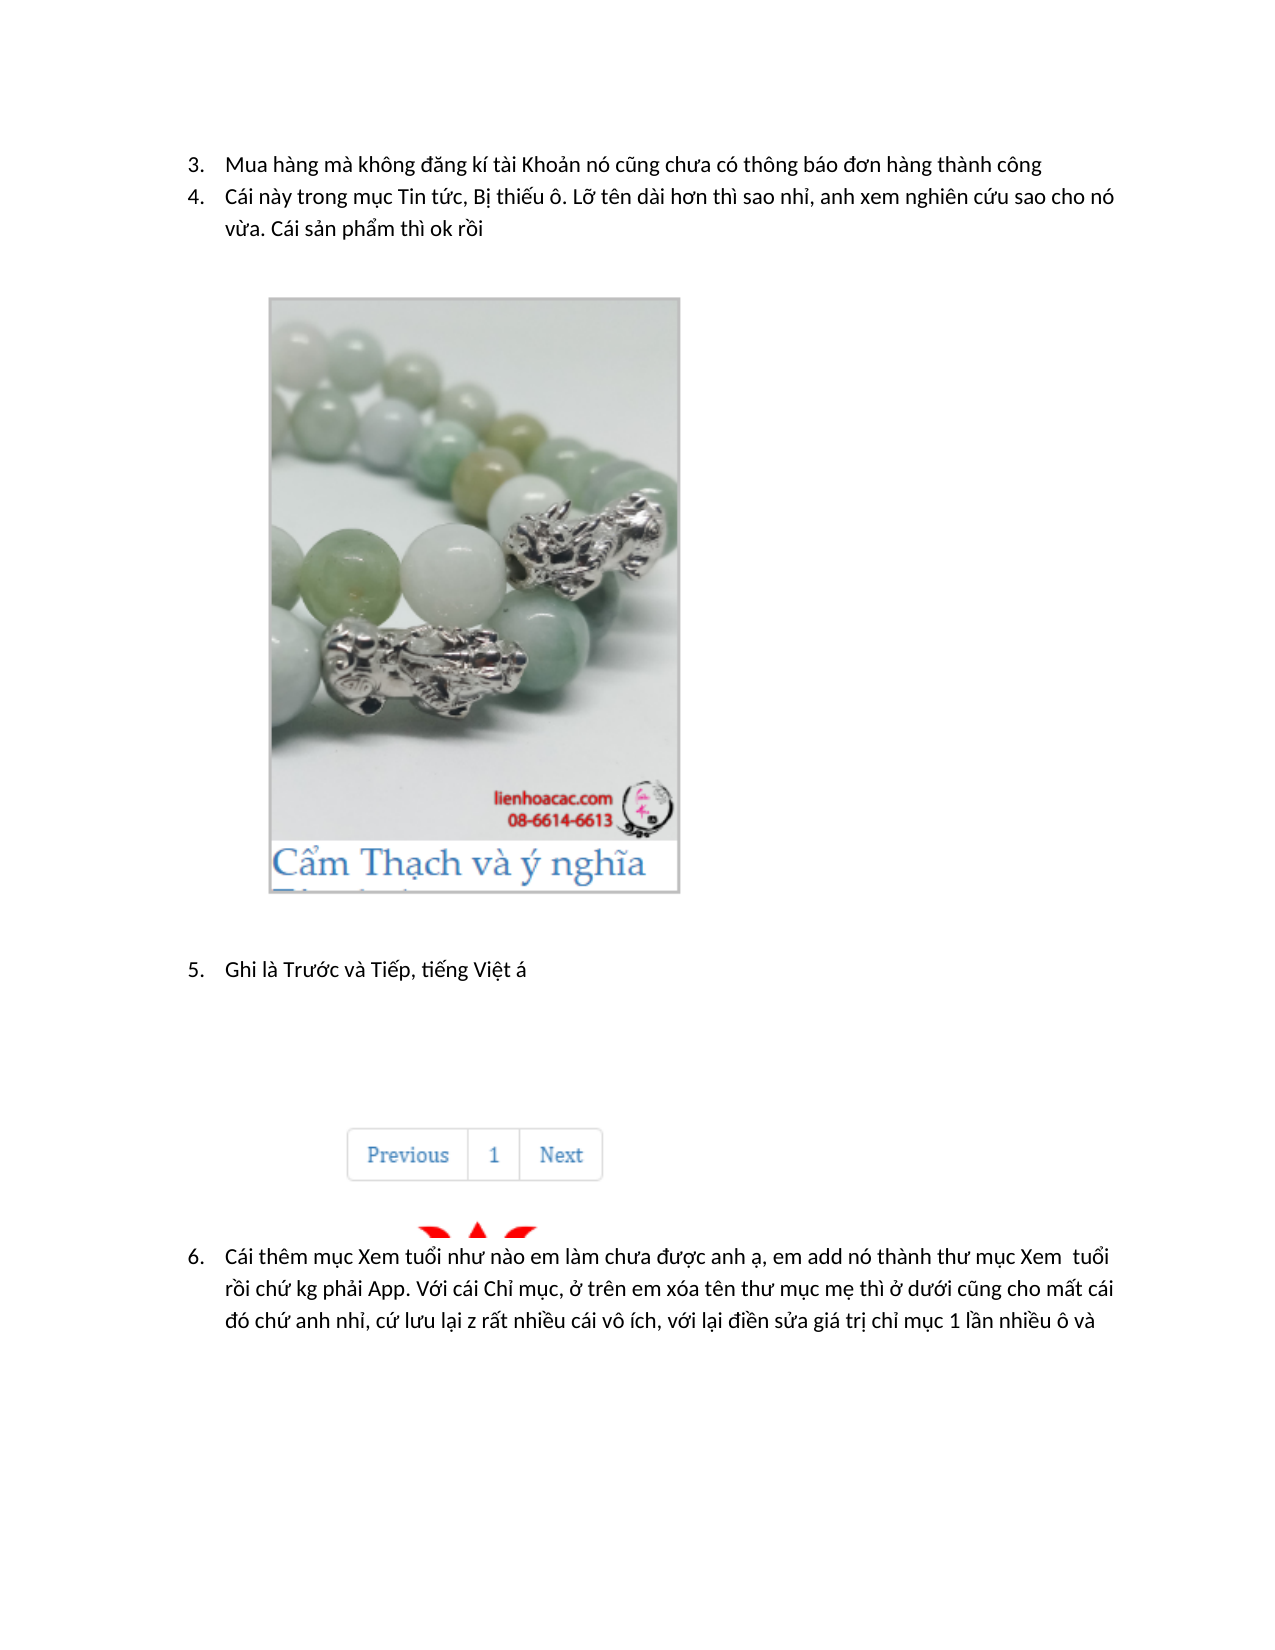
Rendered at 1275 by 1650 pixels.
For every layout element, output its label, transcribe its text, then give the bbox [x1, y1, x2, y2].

list Mua hàng mà không đăng kí tài Khoản nó cũng chưa có thông báo đơn hàng thành công [187, 150, 1125, 178]
list Ghi là Trước và Tiếp, tiếng Việt á [187, 955, 1125, 983]
picture [225, 987, 752, 1238]
picture [225, 246, 725, 952]
list Cái này trong mục Tin tức, Bị thiếu ô. Lỡ tên dài hơn thì sao nhỉ, anh xem nghiên cứu sao cho nó vừa. Cái sản phẩm thì ok rồi [187, 182, 1125, 242]
